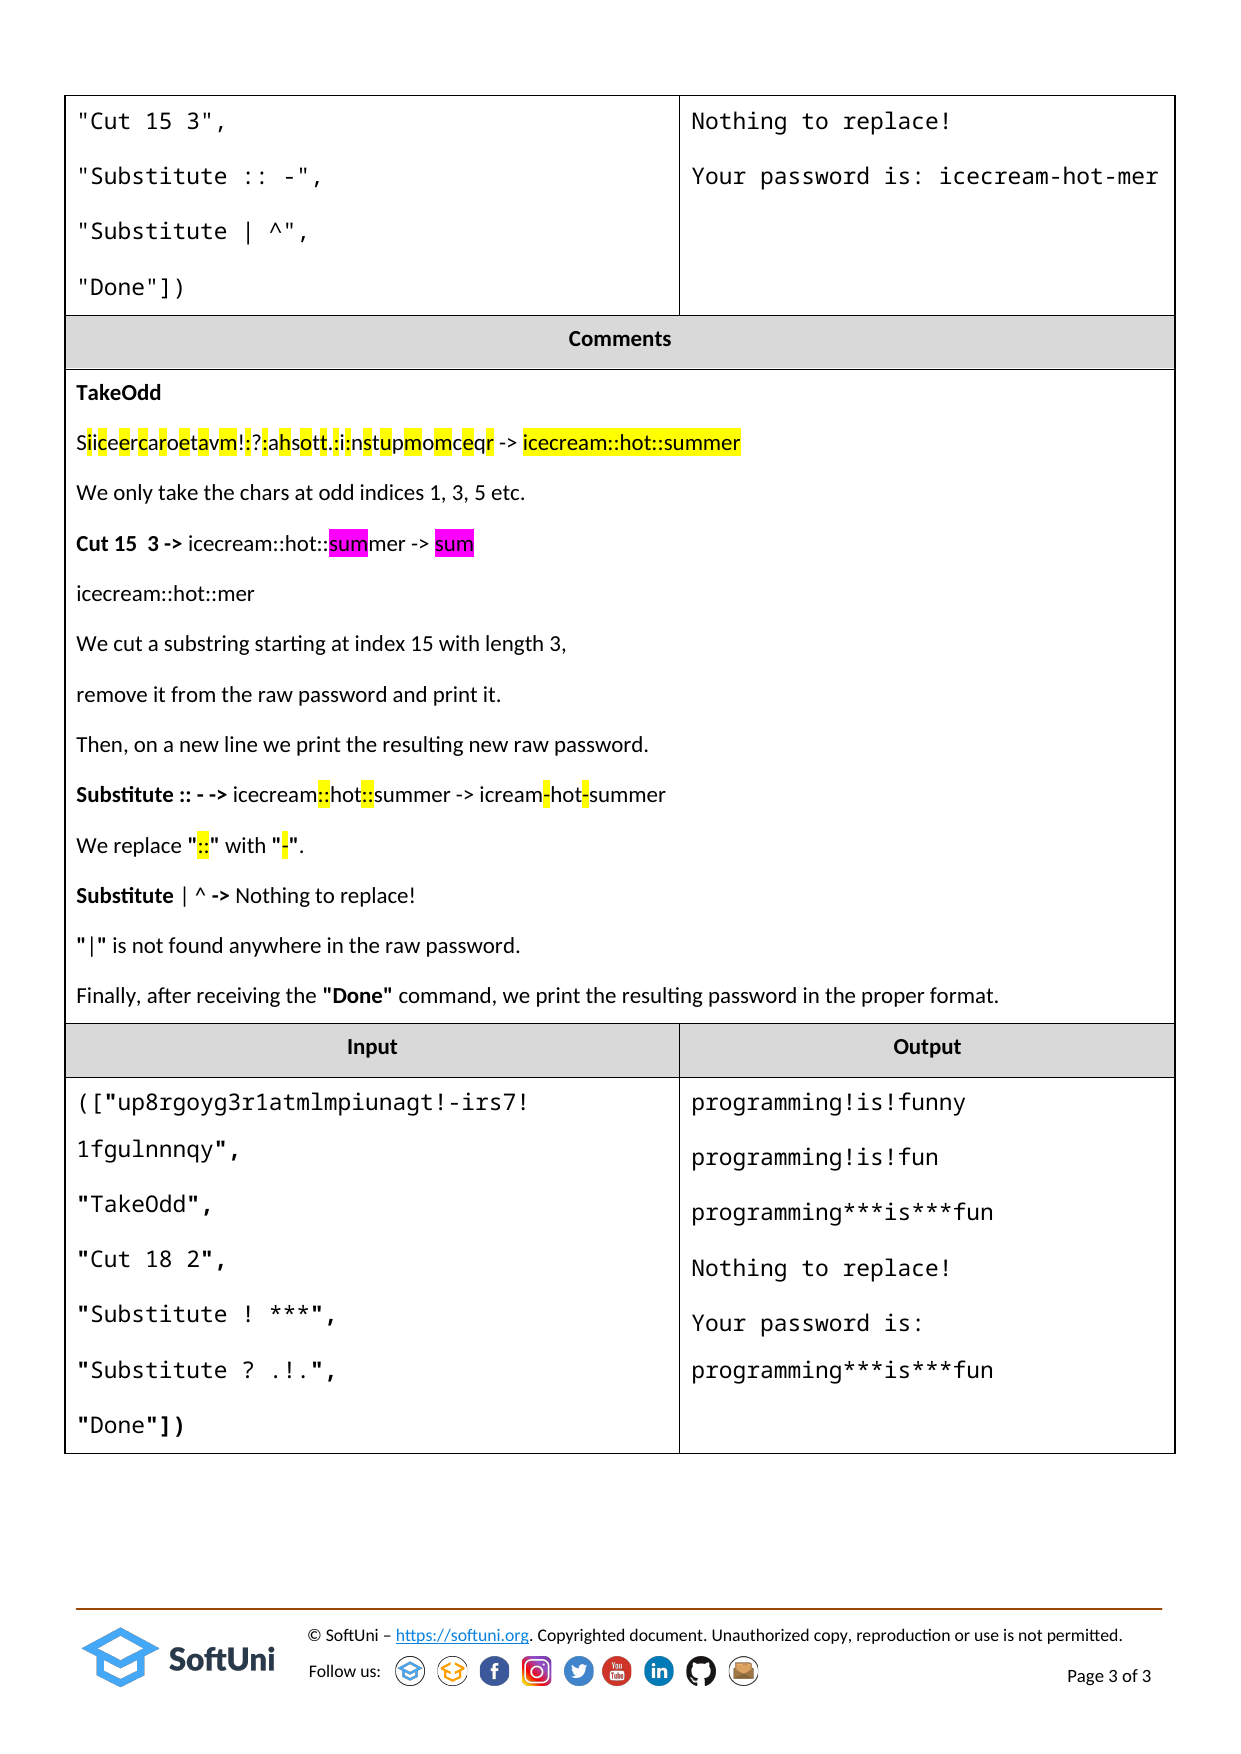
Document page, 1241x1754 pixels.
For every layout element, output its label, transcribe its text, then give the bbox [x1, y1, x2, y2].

picture [644, 1656, 653, 1665]
table_cell Output [680, 1024, 1174, 1077]
table_cell Comments [66, 316, 1174, 368]
picture [602, 1656, 632, 1686]
picture [395, 1656, 425, 1686]
picture [644, 1677, 653, 1686]
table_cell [66, 96, 679, 315]
table_cell programming!is!funny programming!is!fun programming***is***fun Nothing to replace! Your password is: programming***is***fun [680, 1078, 1174, 1453]
picture [522, 1656, 552, 1686]
picture [75, 1621, 281, 1693]
picture [665, 1677, 674, 1686]
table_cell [680, 96, 1174, 315]
table_cell TakeOdd Siiceercaroetavm!:?:ahsott.:i:nstupmomceqr -> icecream::hot::summer We only take the chars at odd indices 1, 3, 5 etc. Cut 15 3 -> icecream::hot::summer -> sum icecream::hot::mer We cut a substring starting at index 15 with length 3, remove it from the raw password and print it. Then, on a new line we print the resulting new raw password. Substitute :: - -> icecream::hot::summer -> icream-hot-summer We replace "::" with "-". Substitute | ^ -> Nothing to replace! "|" is not found anywhere in the raw password. Finally, after receiving the "Done" command, we print the resulting password in the proper format. [66, 370, 1174, 1023]
picture [728, 1656, 759, 1686]
picture [437, 1656, 468, 1686]
picture [564, 1656, 594, 1686]
picture [686, 1656, 716, 1686]
table_cell Input [66, 1024, 679, 1077]
picture [658, 1668, 667, 1678]
table_cell (["up8rgoyg3r1atmlmpiunagt!-irs7!1fgulnnnqy", "TakeOdd", "Cut 18 2", "Substitute ! ***", "Substitute ? .!.", "Done"]) [66, 1078, 679, 1453]
picture [479, 1656, 510, 1686]
picture [665, 1656, 674, 1665]
